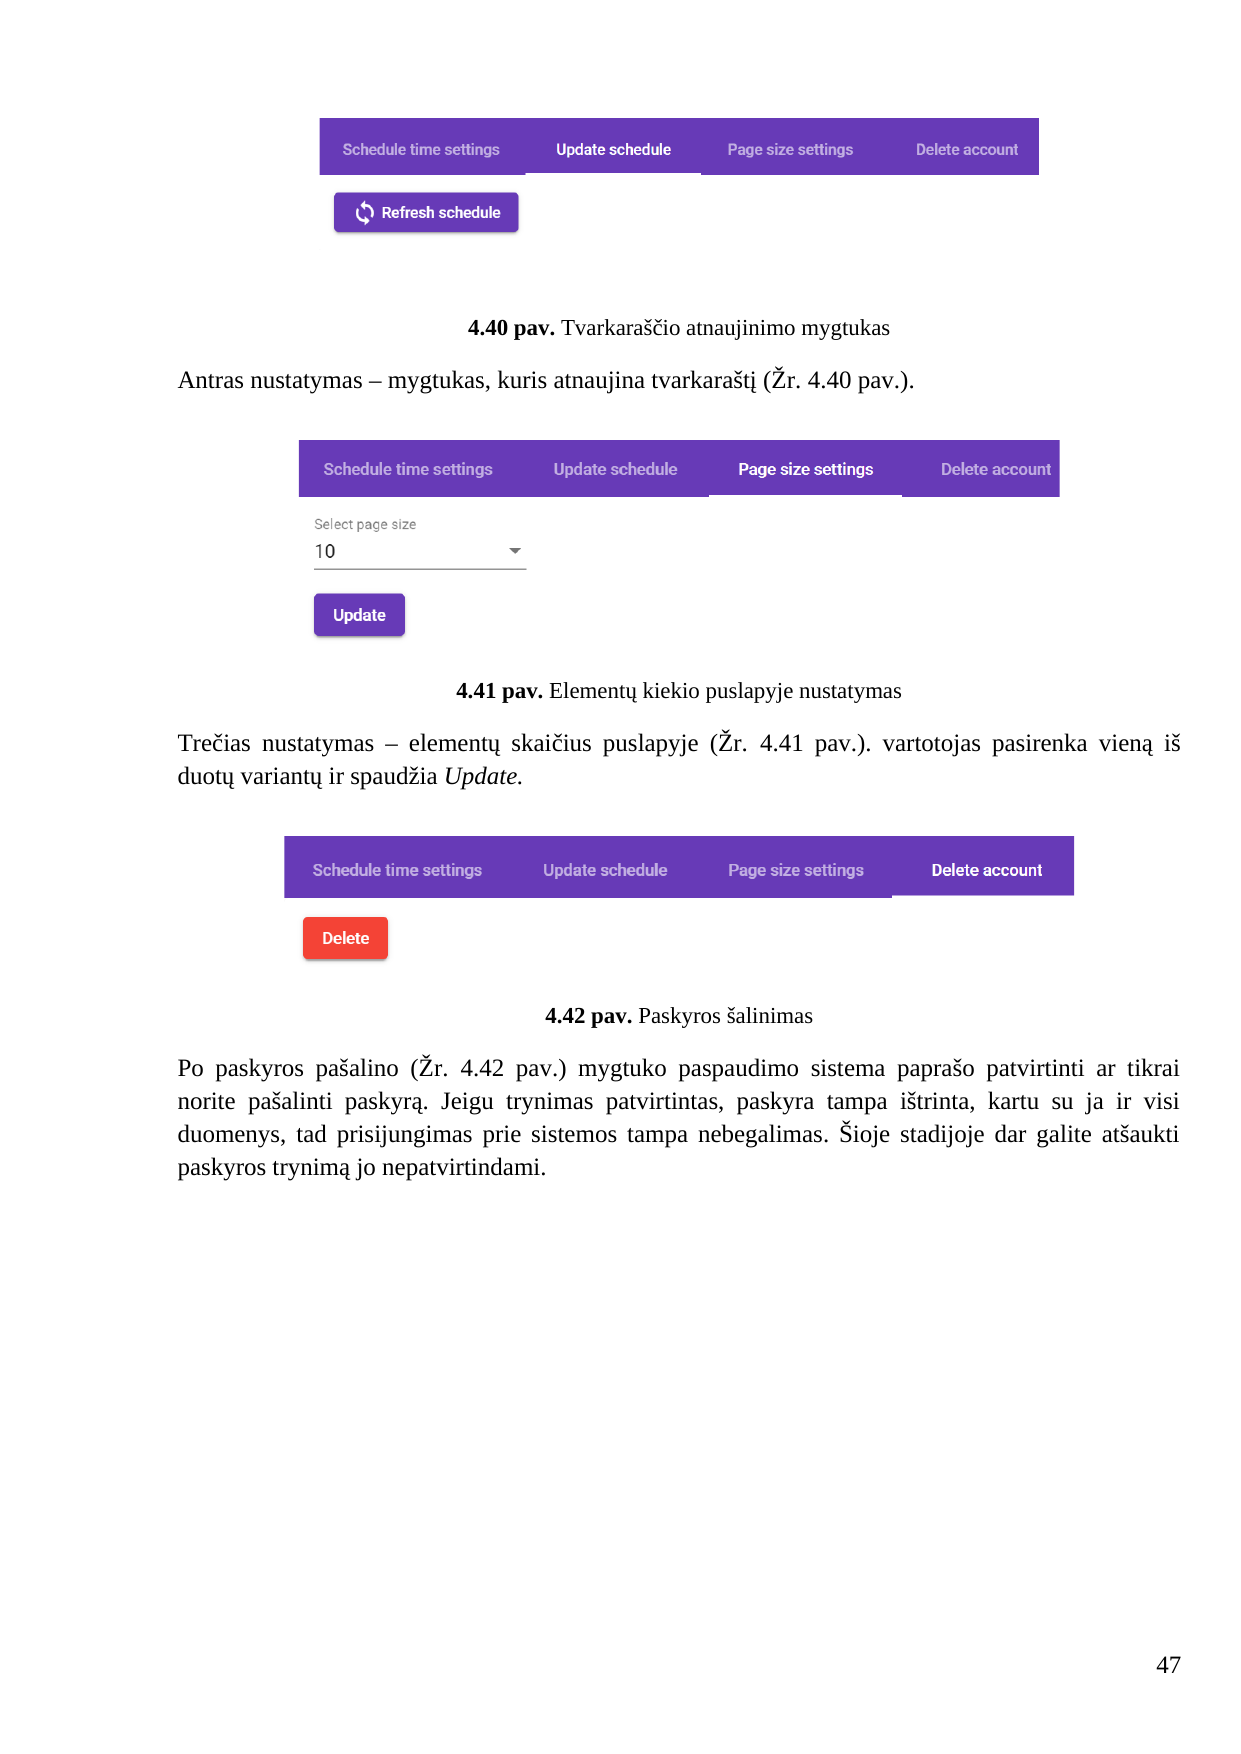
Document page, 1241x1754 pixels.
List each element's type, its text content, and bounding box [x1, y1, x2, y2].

picture [284, 836, 1075, 974]
picture [298, 440, 1060, 649]
picture [319, 118, 1039, 289]
